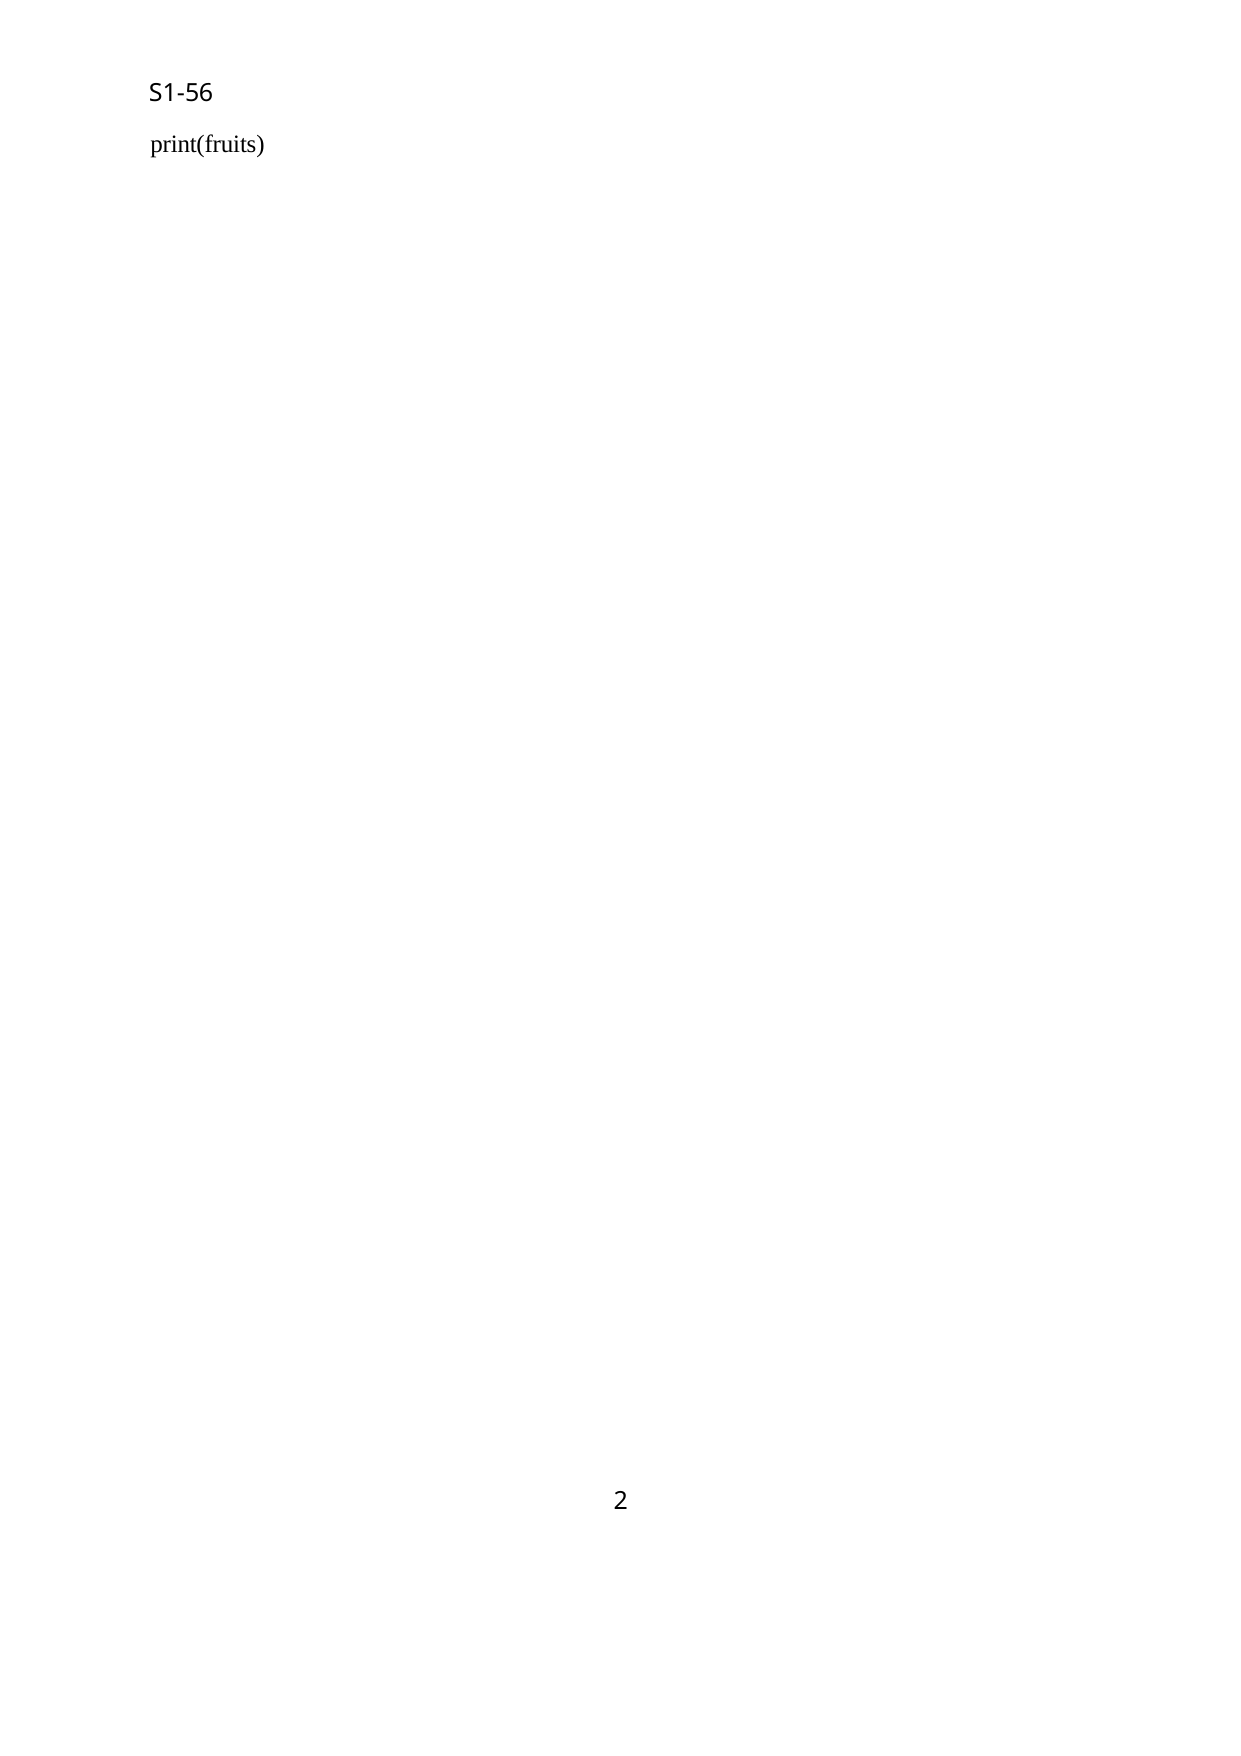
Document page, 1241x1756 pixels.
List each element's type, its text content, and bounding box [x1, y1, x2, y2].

text print(fruits) [150, 129, 1128, 158]
